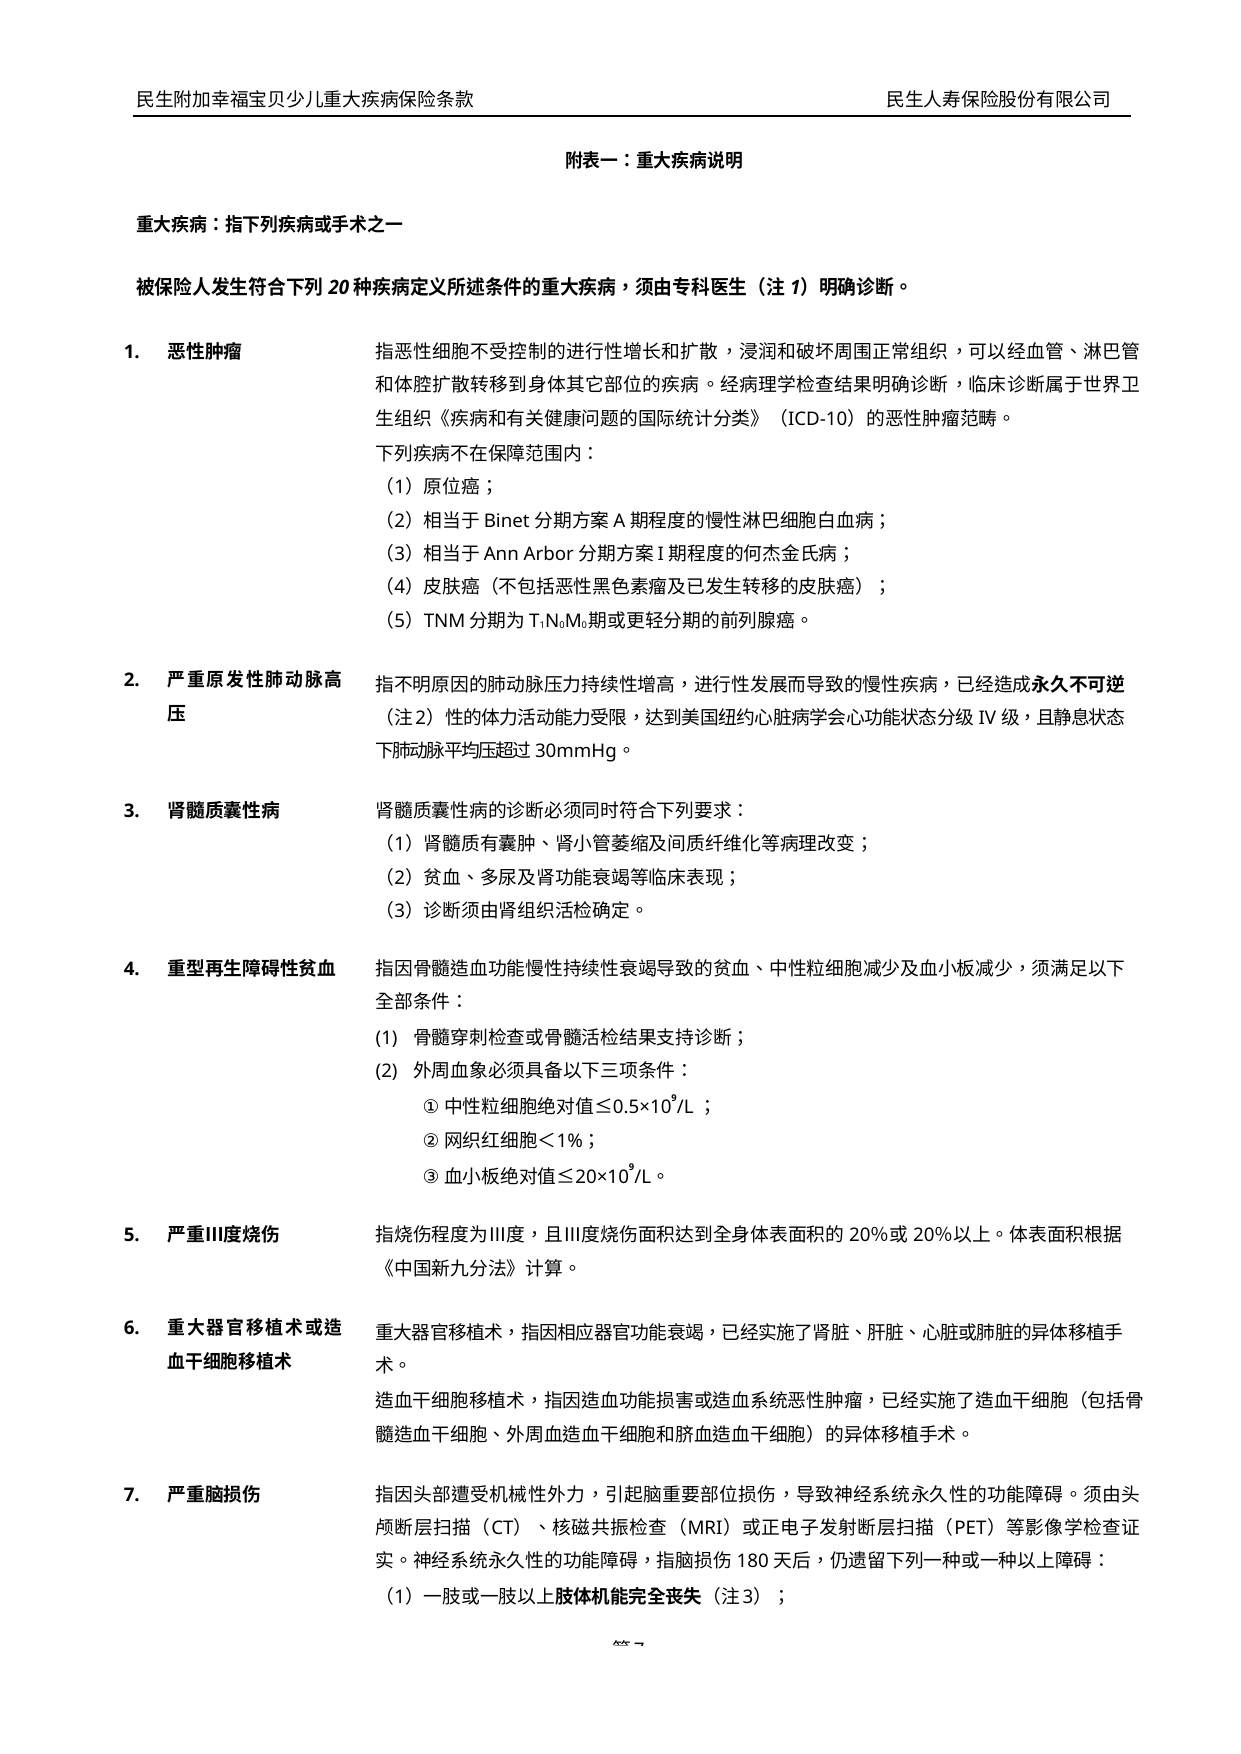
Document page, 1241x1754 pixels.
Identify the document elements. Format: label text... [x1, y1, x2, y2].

text （2）相当于Binet 分期方案A 期程度的慢性淋巴细胞白血病； [375, 507, 1153, 532]
text （1）一肢或一肢以上肢体机能完全丧失（注 3）； [375, 1583, 1153, 1608]
text ③ 血小板绝对值≤20×109/L。 [422, 1161, 1153, 1189]
text （注 2）性的体力活动能力受限，达到美国纽约心脏病学会心功能状态分级 IV 级，且静息状态下肺动脉平均压超过 30mmHg。 [375, 704, 1141, 763]
subtitle 附表一：重大疾病说明 [562, 147, 745, 172]
list 肾髓质囊性病 肾髓质囊性病的诊断必须同时符合下列要求： [123, 797, 1153, 823]
text 下列疾病不在保障范围内： [375, 440, 1153, 466]
subtitle 重大器官移植术或造血干细胞移植术 [123, 1314, 355, 1373]
list 重型再生障碍性贫血 指因骨髓造血功能慢性持续性衰竭导致的贫血、中性粒细胞减少及血小板减少，须满足以下全部条件： [123, 956, 1141, 1014]
text （1）肾髓质有囊肿、肾小管萎缩及间质纤维化等病理改变； [375, 831, 1153, 856]
text 被保险人发生符合下列 20 种疾病定义所述条件的重大疾病，须由专科医生（注 1）明确诊断。 [136, 273, 1153, 301]
text ② 网织红细胞＜1%； [422, 1127, 1153, 1153]
list 严重Ⅲ度烧伤 指烧伤程度为Ⅲ度，且Ⅲ度烧伤面积达到全身体表面积的 20％或 20％以上。体表面积根据《中国新九分法》计算。 [123, 1222, 1141, 1280]
text 重大疾病：指下列疾病或手术之一 [136, 211, 1153, 236]
text （2）贫血、多尿及肾功能衰竭等临床表现； [375, 864, 1153, 889]
text 造血干细胞移植术，指因造血功能损害或造血系统恶性肿瘤，已经实施了造血干细胞（包括骨髓造血干细胞、外周血造血干细胞和脐血造血干细胞）的异体移植手术。 [375, 1388, 1146, 1447]
list 恶性肿瘤 指恶性细胞不受控制的进行性增长和扩散，浸润和破坏周围正常组织，可以经血管、淋巴管和体腔扩散转移到身体其它部位的疾病。经病理学检查结果明确诊断，临床诊断属于世界卫生组织《疾病和有关健康问题的国际统计分类》（ICD-10）的恶性肿瘤范畴。 [123, 338, 1141, 431]
text 指不明原因的肺动脉压力持续性增高，进行性发展而导致的慢性疾病，已经造成永久不可逆 [375, 671, 1153, 697]
text （4）皮肤癌（不包括恶性黑色素瘤及已发生转移的皮肤癌）； [375, 573, 1153, 599]
text ① 中性粒细胞绝对值≤0.5×109/L ； [422, 1091, 1153, 1119]
text （5）TNM分期为T1N0M0期或更轻分期的前列腺癌。 [375, 607, 1153, 634]
list 外周血象必须具备以下三项条件： [375, 1057, 1153, 1083]
list 骨髓穿刺检查或骨髓活检结果支持诊断； [375, 1024, 1153, 1049]
list 严重脑损伤 指因头部遭受机械性外力，引起脑重要部位损伤，导致神经系统永久性的功能障碍。须由头颅断层扫描（CT）、核磁共振检查（MRI）或正电子发射断层扫描（PET）等影像学检查证实。神经系统永久性的功能障碍，指脑损伤 180 天后，仍遗留下列一种或一种以上障碍： [123, 1481, 1141, 1573]
text （3）相当于Ann Arbor 分期方案I 期程度的何杰金氏病； [375, 540, 1153, 566]
text 重大器官移植术，指因相应器官功能衰竭，已经实施了肾脏、肝脏、心脏或肺脏的异体移植手术。 [375, 1319, 1141, 1378]
text （3）诊断须由肾组织活检确定。 [375, 897, 1153, 923]
subtitle 严重原发性肺动脉高压 [123, 666, 355, 725]
text （1）原位癌； [375, 473, 1153, 499]
